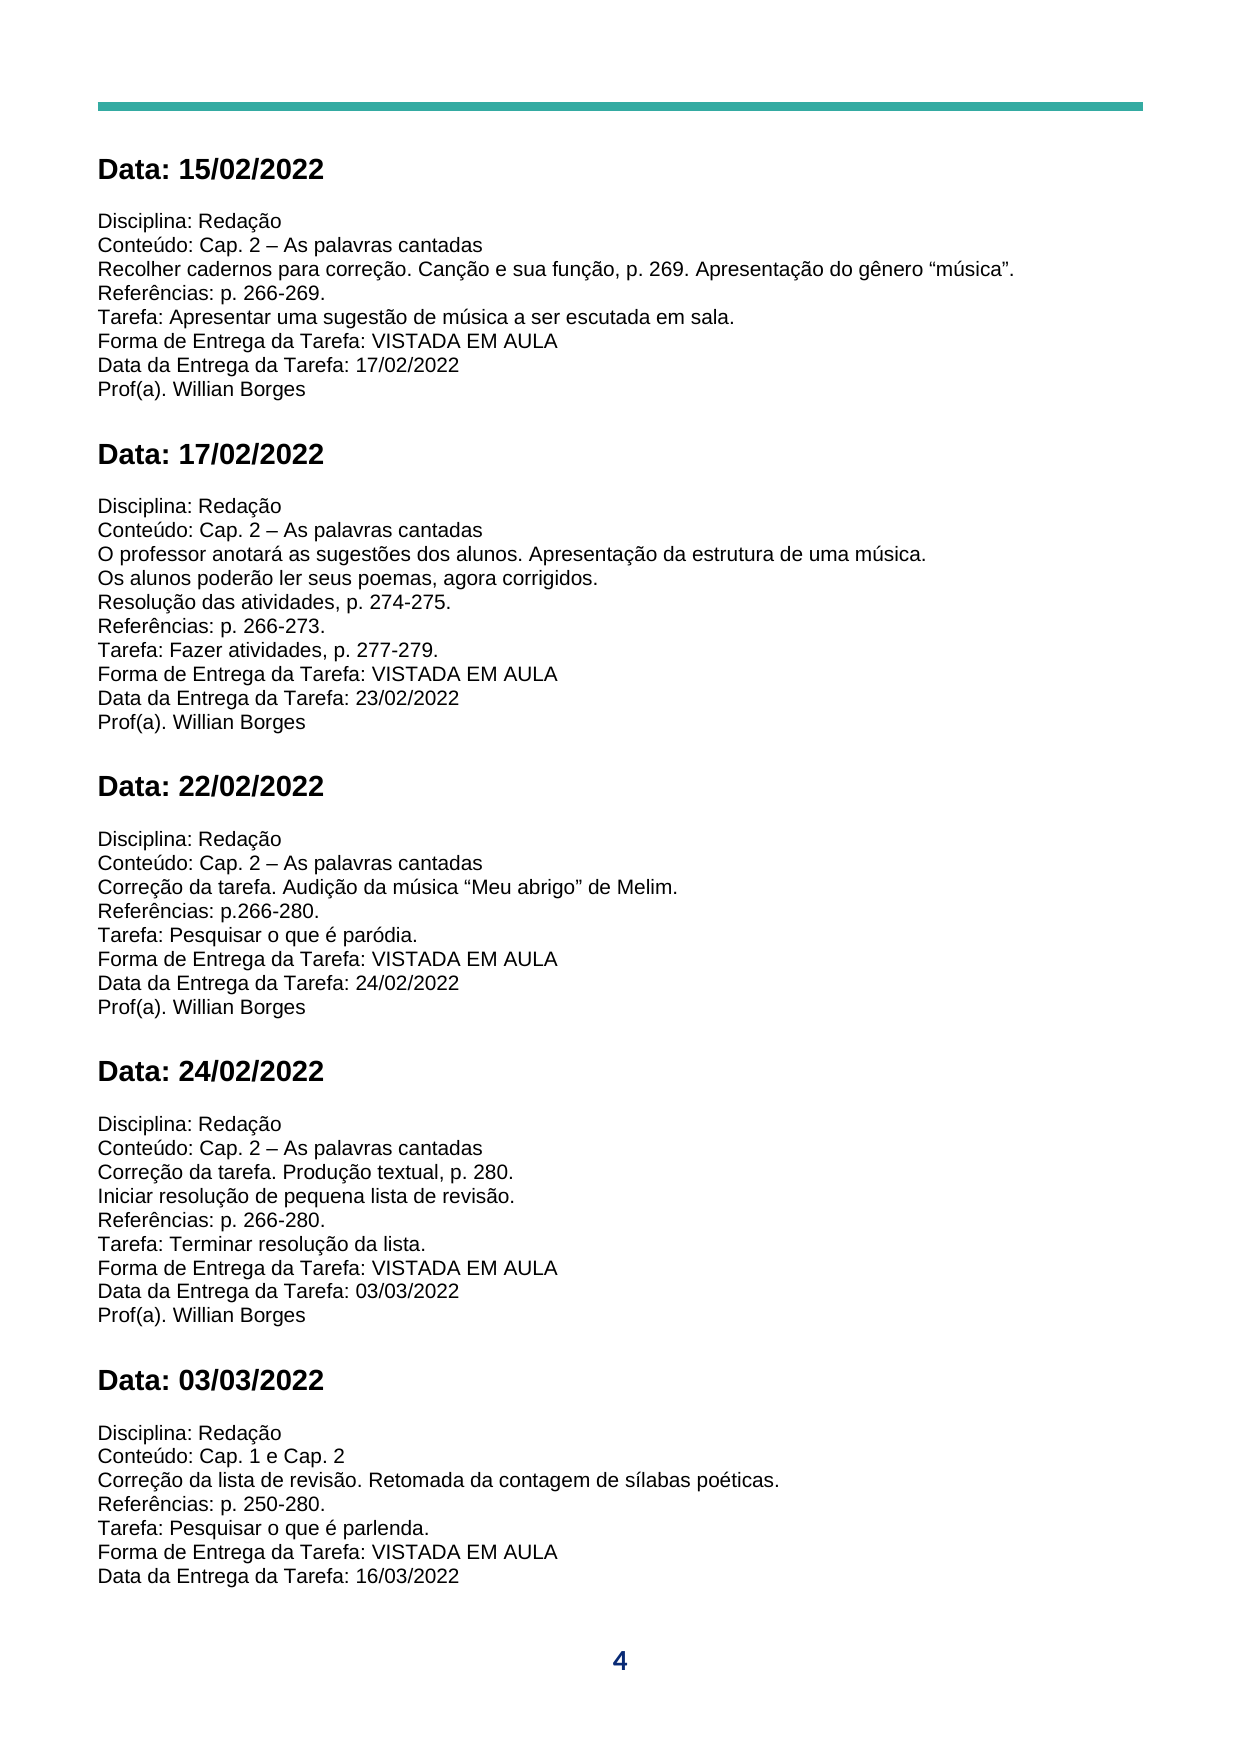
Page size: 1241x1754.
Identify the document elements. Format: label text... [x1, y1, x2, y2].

text Referências: p. 266-269. Tarefa: Apresentar uma sugestão de música a ser escutada em sala. Forma de Entrega da Tarefa: VISTADA EM AULA Data da Entrega da Tarefa: 17/02/2022 Prof(a). Willian Borges [97, 281, 1143, 437]
text Referências: p.266-280. [97, 899, 1143, 923]
text Referências: p. 266-273. Tarefa: Fazer atividades, p. 277-279. Forma de Entrega da Tarefa: VISTADA EM AULA Data da Entrega da Tarefa: 23/02/2022 Prof(a). Willian Borges [97, 614, 1143, 769]
text Data: 24/02/2022 Disciplina: Redação Conteúdo: Cap. 2 – As palavras cantadas [97, 1054, 1143, 1159]
text Correção da tarefa. Produção textual, p. 280. [97, 1159, 1143, 1183]
text Os alunos poderão ler seus poemas, agora corrigidos. [97, 566, 1143, 590]
text O professor anotará as sugestões dos alunos. Apresentação da estrutura de uma música. [97, 542, 1143, 566]
text Data: 15/02/2022 Disciplina: Redação Conteúdo: Cap. 2 – As palavras cantadas [97, 152, 1143, 257]
text Correção da lista de revisão. Retomada da contagem de sílabas poéticas. [97, 1468, 1143, 1492]
text Referências: p. 266-280. Tarefa: Terminar resolução da lista. Forma de Entrega da Tarefa: VISTADA EM AULA Data da Entrega da Tarefa: 03/03/2022 Prof(a). Willian Borges [97, 1207, 1143, 1363]
text Data: 17/02/2022 Disciplina: Redação Conteúdo: Cap. 2 – As palavras cantadas [97, 437, 1143, 542]
text Data: 22/02/2022 Disciplina: Redação Conteúdo: Cap. 2 – As palavras cantadas [97, 769, 1143, 875]
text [97, 1492, 1143, 1588]
text Resolução das atividades, p. 274-275. [97, 590, 1143, 614]
text Tarefa: Pesquisar o que é paródia. [97, 923, 1143, 947]
text Recolher cadernos para correção. Canção e sua função, p. 269. Apresentação do gênero “música”. [97, 257, 1143, 281]
text Forma de Entrega da Tarefa: VISTADA EM AULA Data da Entrega da Tarefa: 24/02/2022 Prof(a). Willian Borges [97, 947, 1143, 1054]
text Iniciar resolução de pequena lista de revisão. [97, 1183, 1143, 1207]
text Correção da tarefa. Audição da música “Meu abrigo” de Melim. [97, 875, 1143, 899]
text Data: 03/03/2022 Disciplina: Redação Conteúdo: Cap. 1 e Cap. 2 [97, 1363, 1143, 1468]
